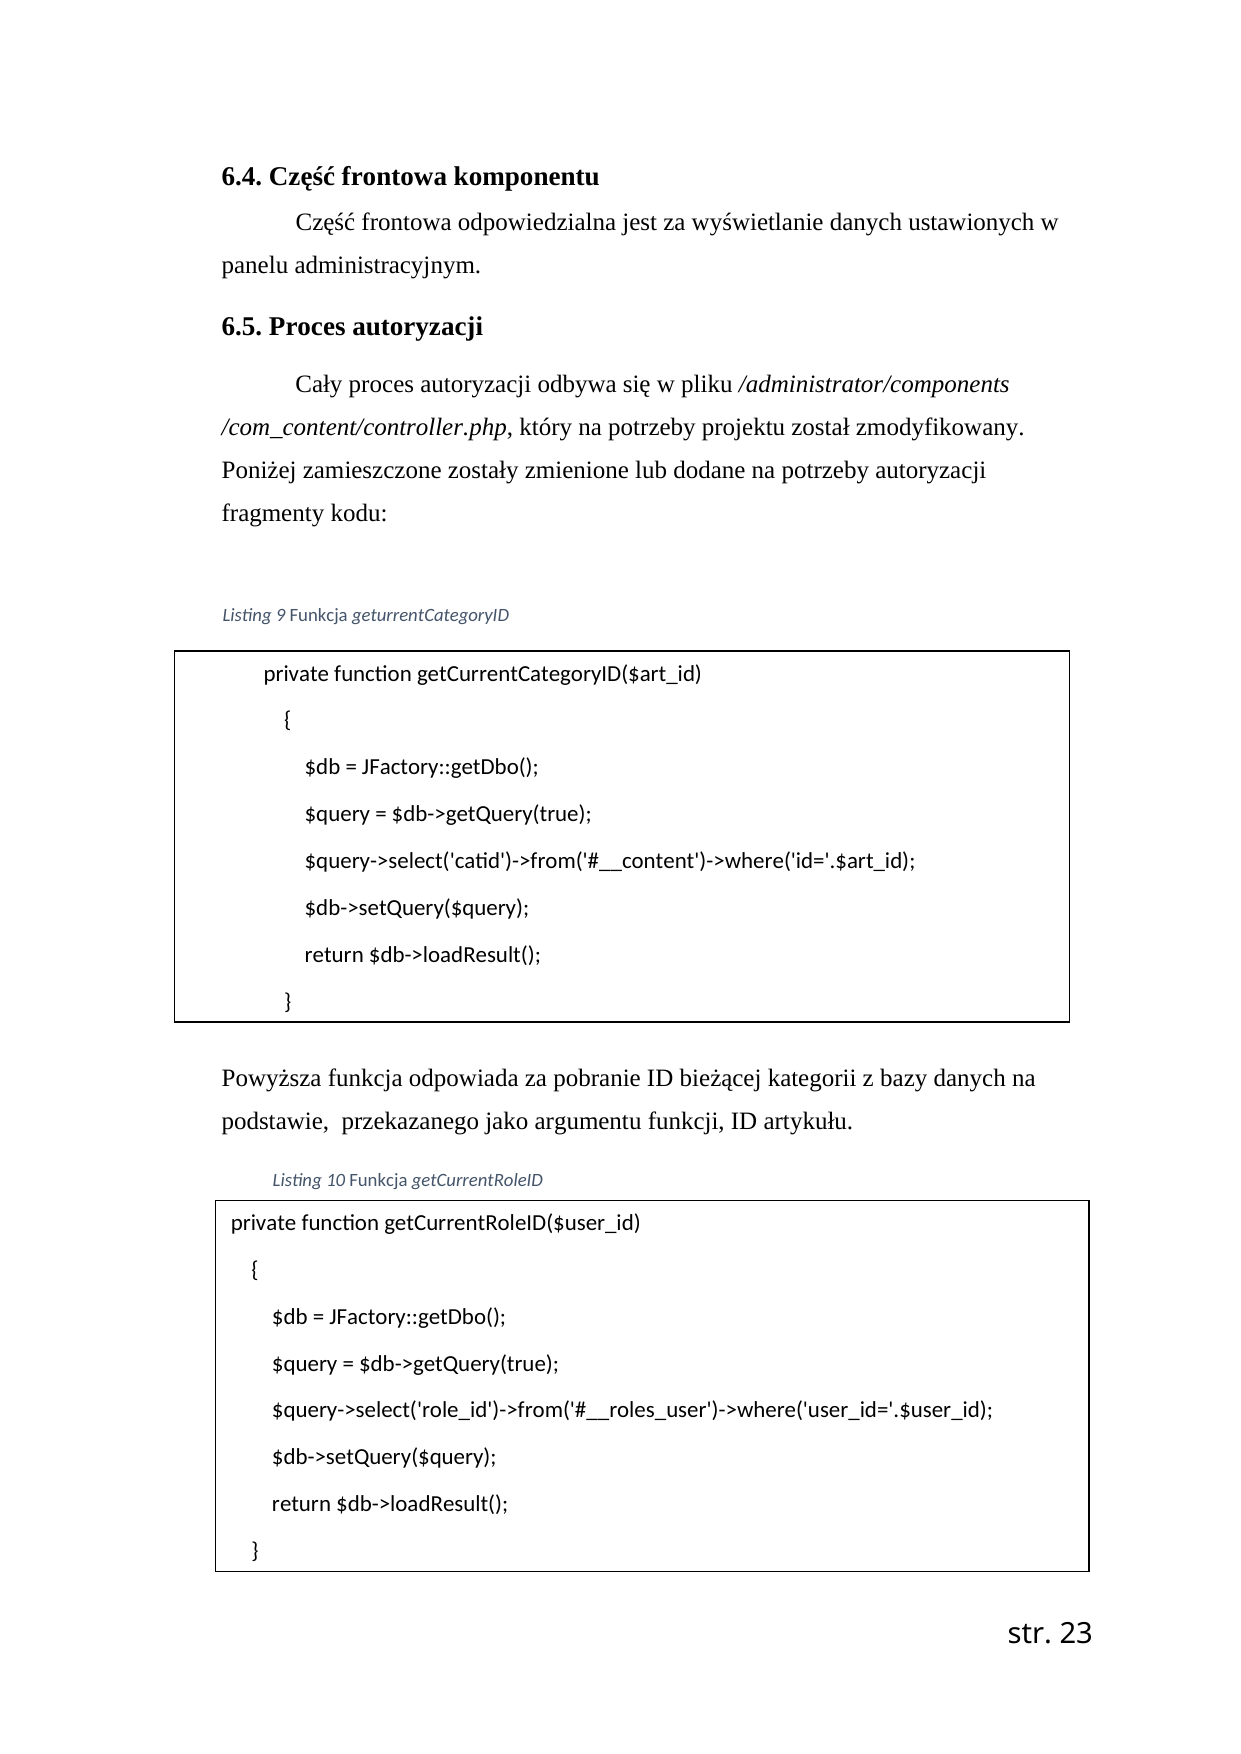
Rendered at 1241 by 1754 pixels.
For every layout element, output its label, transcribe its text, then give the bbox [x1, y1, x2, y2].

text Cały proces autoryzacji odbywa się w pliku /administrator/components /com_content/controller.php, który na potrzeby projektu został zmodyfikowany. Poniżej zamieszczone zostały zmienione lub dodane na potrzeby autoryzacji fragmenty kodu: [221, 369, 1093, 527]
text Część frontowa odpowiedzialna jest za wyświetlanie danych ustawionych w panelu administracyjnym. [221, 207, 1093, 279]
subtitle 6.4. Część frontowa komponentu [221, 160, 1093, 191]
text Powyższa funkcja odpowiada za pobranie ID bieżącej kategorii z bazy danych na podstawie, przekazanego jako argumentu funkcji, ID artykułu. [221, 618, 1093, 1135]
subtitle 6.5. Proces autoryzacji [221, 310, 1093, 341]
